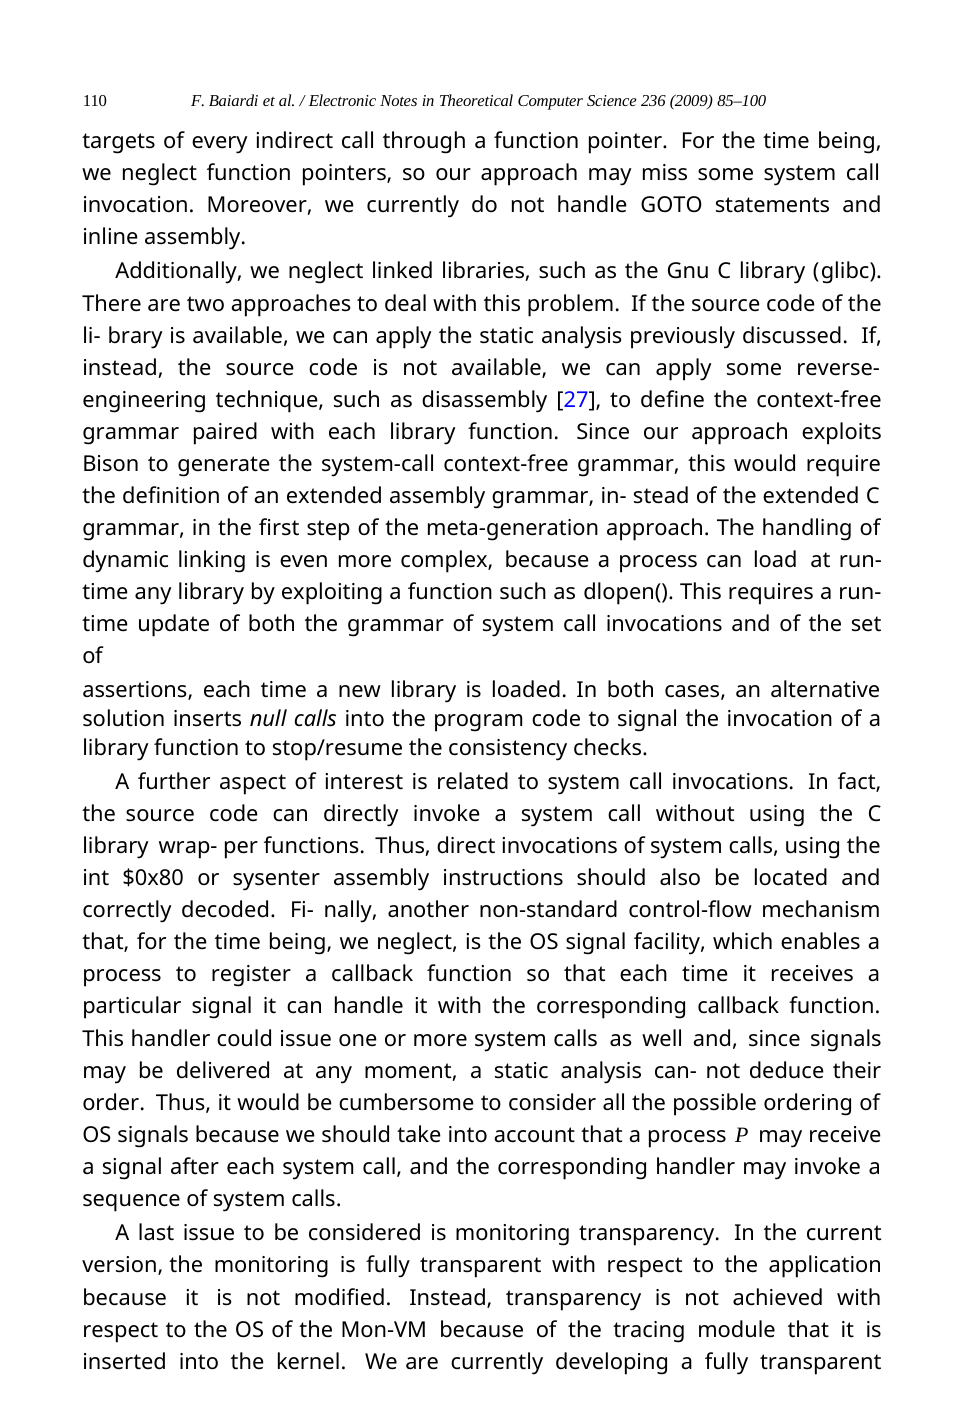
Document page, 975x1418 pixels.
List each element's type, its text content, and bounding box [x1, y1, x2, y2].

text A further aspect of interest is related to system call invocations. In fact, the source code can directly invoke a system call without using the C library wrap- per functions. Thus, direct invocations of system calls, using the int $0x80 or sysenter assembly instructions should also be located and correctly decoded. Fi- nally, another non-standard control-flow mechanism that, for the time being, we neglect, is the OS signal facility, which enables a process to register a callback function so that each time it receives a particular signal it can handle it with the corresponding callback function. This handler could issue one or more system calls as well and, since signals may be delivered at any moment, a static analysis can- not deduce their order. Thus, it would be cumbersome to consider all the possible ordering of OS signals because we should take into account that a process P may receive a signal after each system call, and the corresponding handler may invoke a sequence of system calls. [82, 766, 882, 1213]
text Additionally, we neglect linked libraries, such as the Gnu C library (glibc). There are two approaches to deal with this problem. If the source code of the li- brary is available, we can apply the static analysis previously discussed. If, instead, the source code is not available, we can apply some reverse-engineering technique, such as disassembly [27], to define the context-free grammar paired with each library function. Since our approach exploits Bison to generate the system-call context-free grammar, this would require the definition of an extended assembly grammar, in- stead of the extended C grammar, in the first step of the meta-generation approach. The handling of dynamic linking is even more complex, because a process can load at run-time any library by exploiting a function such as dlopen(). This requires a run-time update of both the grammar of system call invocations and of the set of [82, 256, 882, 670]
text assertions, each time a new library is loaded. In both cases, an alternative solution inserts null calls into the program code to signal the invocation of a library function to stop/resume the consistency checks. [82, 674, 882, 762]
text targets of every indirect call through a function pointer. For the time being, we neglect function pointers, so our approach may miss some system call invocation. Moreover, we currently do not handle GOTO statements and inline assembly. [82, 125, 882, 251]
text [82, 1217, 882, 1376]
